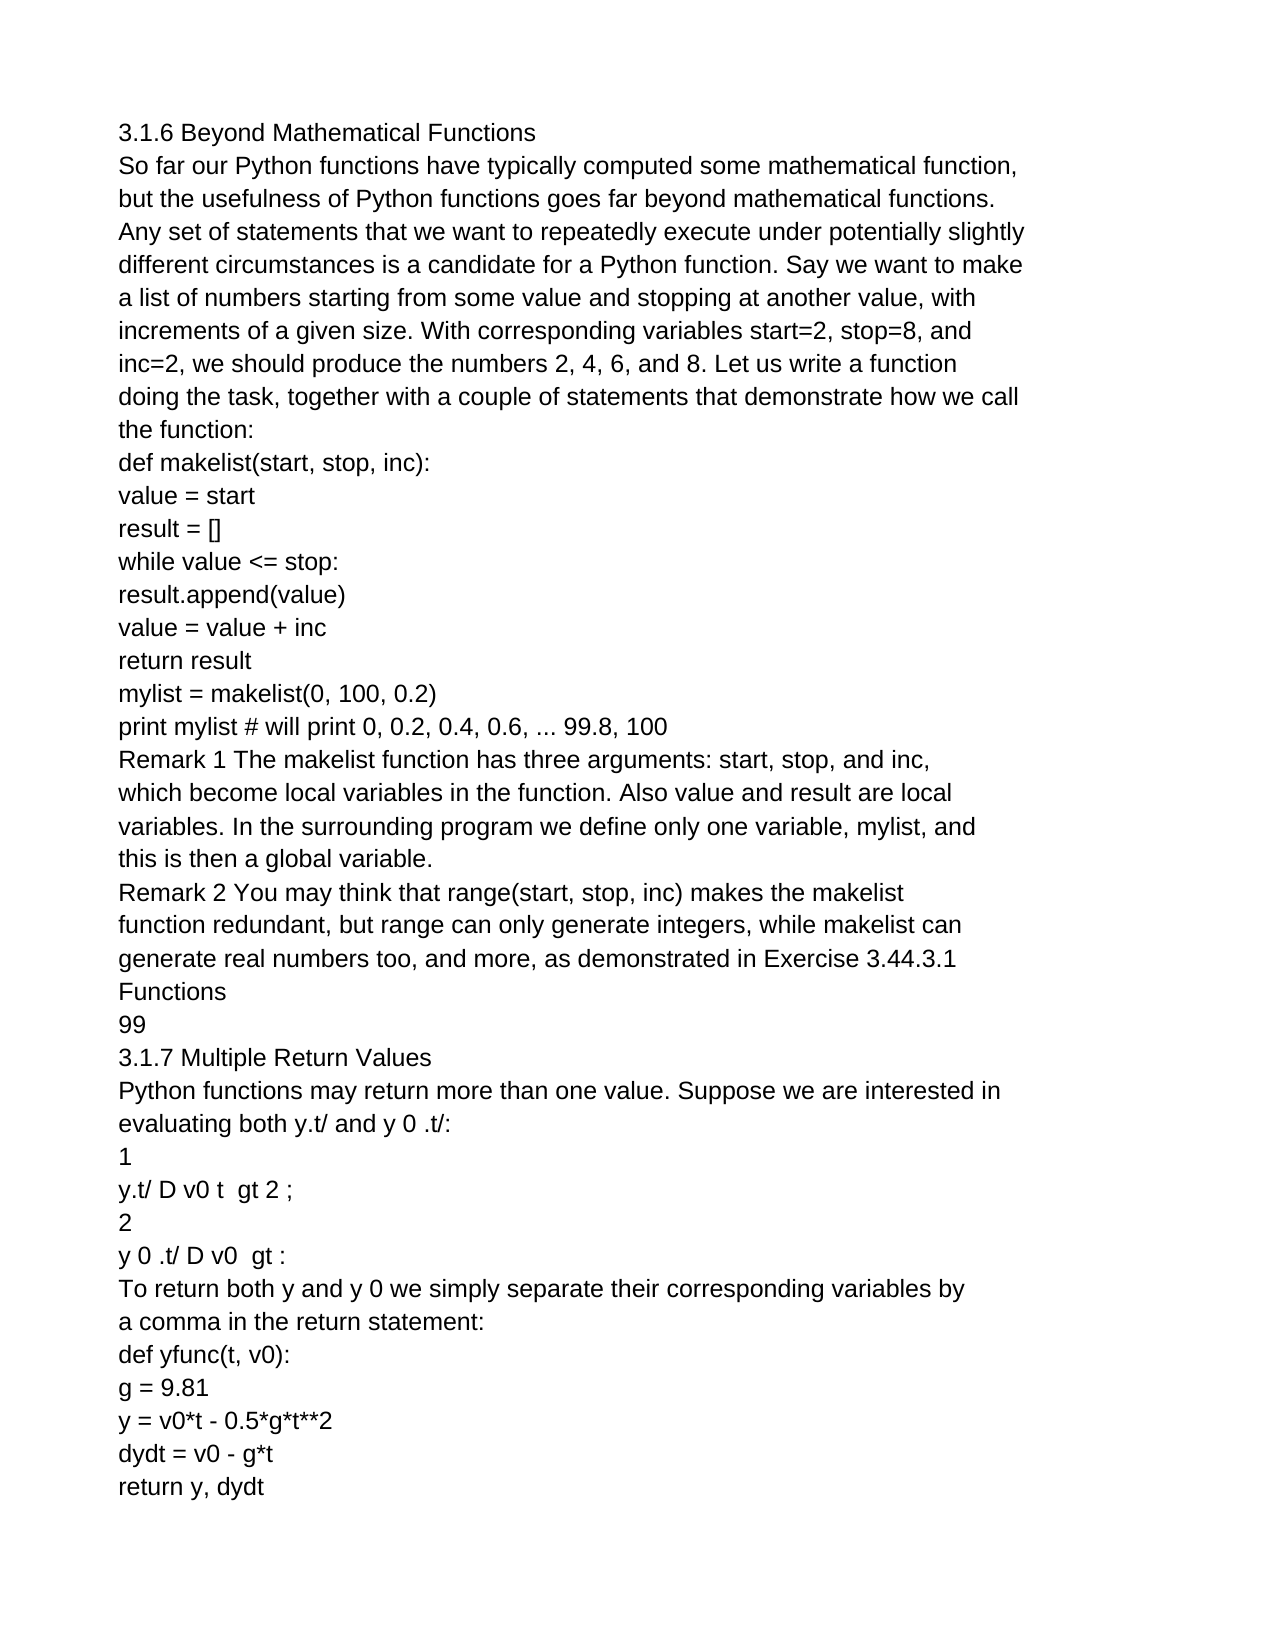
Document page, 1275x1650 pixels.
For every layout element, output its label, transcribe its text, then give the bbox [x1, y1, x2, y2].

text this is then a global variable. [118, 844, 1157, 873]
text the function: [118, 415, 1157, 444]
text def yfunc(t, v0): [118, 1340, 1157, 1368]
text 1 [118, 1142, 1157, 1170]
text value = start [118, 481, 1157, 510]
text different circumstances is a candidate for a Python function. Say we want to make [118, 250, 1157, 279]
text print mylist # will print 0, 0.2, 0.4, 0.6, ... 99.8, 100 [118, 712, 1157, 741]
text which become local variables in the function. Also value and result are local [118, 778, 1157, 807]
text doing the task, together with a couple of statements that demonstrate how we call [118, 382, 1157, 411]
text Remark 1 The makelist function has three arguments: start, stop, and inc, [118, 745, 1157, 774]
text but the usefulness of Python functions goes far beyond mathematical functions. [118, 184, 1157, 213]
text So far our Python functions have typically computed some mathematical function, [118, 151, 1157, 180]
text variables. In the surrounding program we define only one variable, mylist, and [118, 811, 1157, 840]
text return result [118, 646, 1157, 675]
text result = [] [118, 514, 1157, 543]
text Remark 2 You may think that range(start, stop, inc) makes the makelist [118, 877, 1157, 906]
text 3.1.6 Beyond Mathematical Functions [118, 118, 1157, 147]
text To return both y and y 0 we simply separate their corresponding variables by [118, 1274, 1157, 1302]
text dydt = v0 - g*t [118, 1439, 1157, 1468]
text increments of a given size. With corresponding variables start=2, stop=8, and [118, 316, 1157, 345]
text evaluating both y.t/ and y 0 .t/: [118, 1109, 1157, 1137]
text y.t/ D v0 t gt 2 ; [118, 1175, 1157, 1203]
text function redundant, but range can only generate integers, while makelist can [118, 911, 1157, 939]
text a comma in the return statement: [118, 1307, 1157, 1336]
text a list of numbers starting from some value and stopping at another value, with [118, 283, 1157, 312]
text inc=2, we should produce the numbers 2, 4, 6, and 8. Let us write a function [118, 349, 1157, 378]
text y = v0*t - 0.5*g*t**2 [118, 1406, 1157, 1434]
text Python functions may return more than one value. Suppose we are interested in [118, 1076, 1157, 1104]
text generate real numbers too, and more, as demonstrated in Exercise 3.44.3.1 [118, 943, 1157, 972]
text y 0 .t/ D v0 gt : [118, 1241, 1157, 1269]
text return y, dydt [118, 1472, 1157, 1501]
text 2 [118, 1208, 1157, 1236]
text Any set of statements that we want to repeatedly execute under potentially slightly [118, 217, 1157, 246]
text Functions [118, 977, 1157, 1005]
text 99 [118, 1009, 1157, 1038]
text mylist = makelist(0, 100, 0.2) [118, 679, 1157, 708]
text value = value + inc [118, 613, 1157, 642]
text g = 9.81 [118, 1373, 1157, 1402]
text result.append(value) [118, 580, 1157, 609]
text while value <= stop: [118, 547, 1157, 576]
text def makelist(start, stop, inc): [118, 448, 1157, 477]
text 3.1.7 Multiple Return Values [118, 1043, 1157, 1071]
